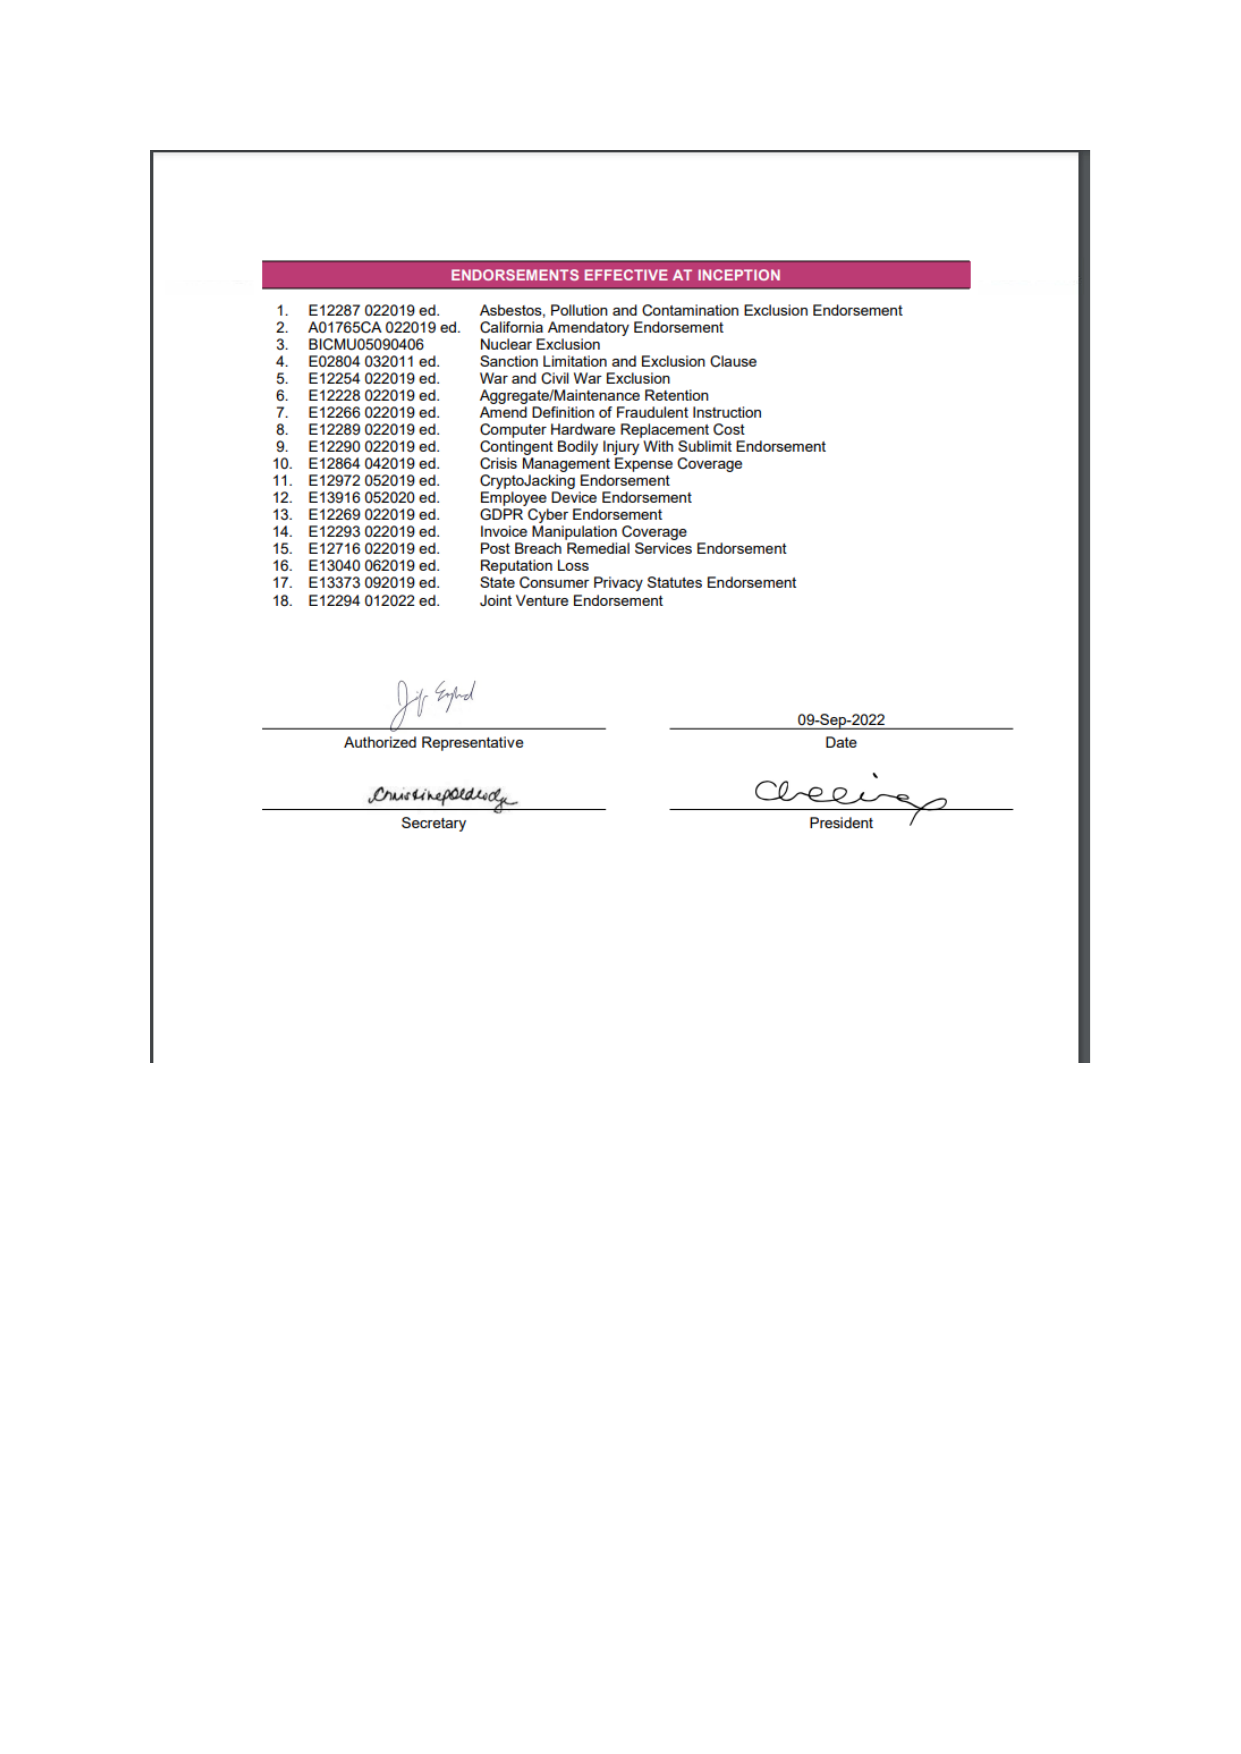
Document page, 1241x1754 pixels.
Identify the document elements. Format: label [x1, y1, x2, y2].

picture [150, 150, 1091, 1063]
